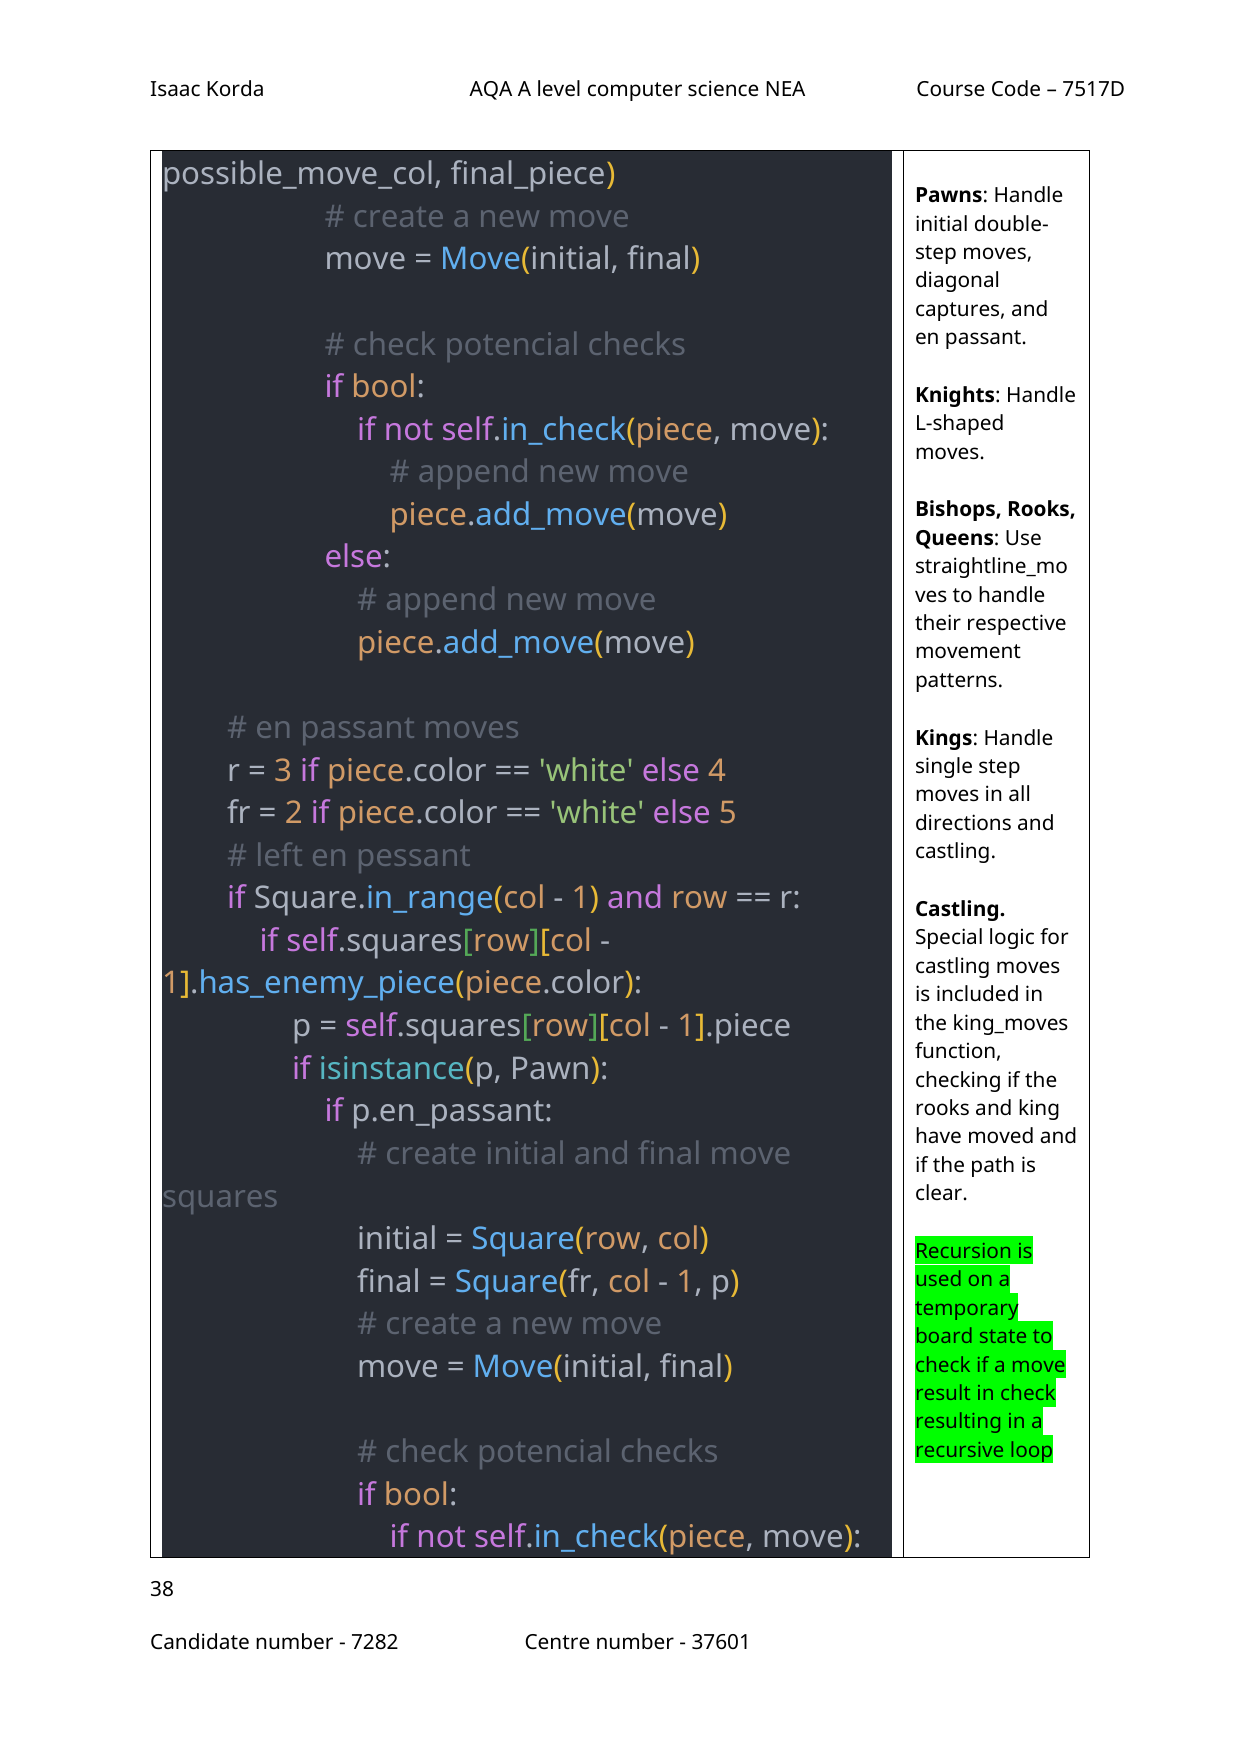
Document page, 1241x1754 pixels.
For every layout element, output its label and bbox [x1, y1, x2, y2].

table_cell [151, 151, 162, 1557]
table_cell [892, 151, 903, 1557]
table_cell [904, 151, 1089, 1557]
